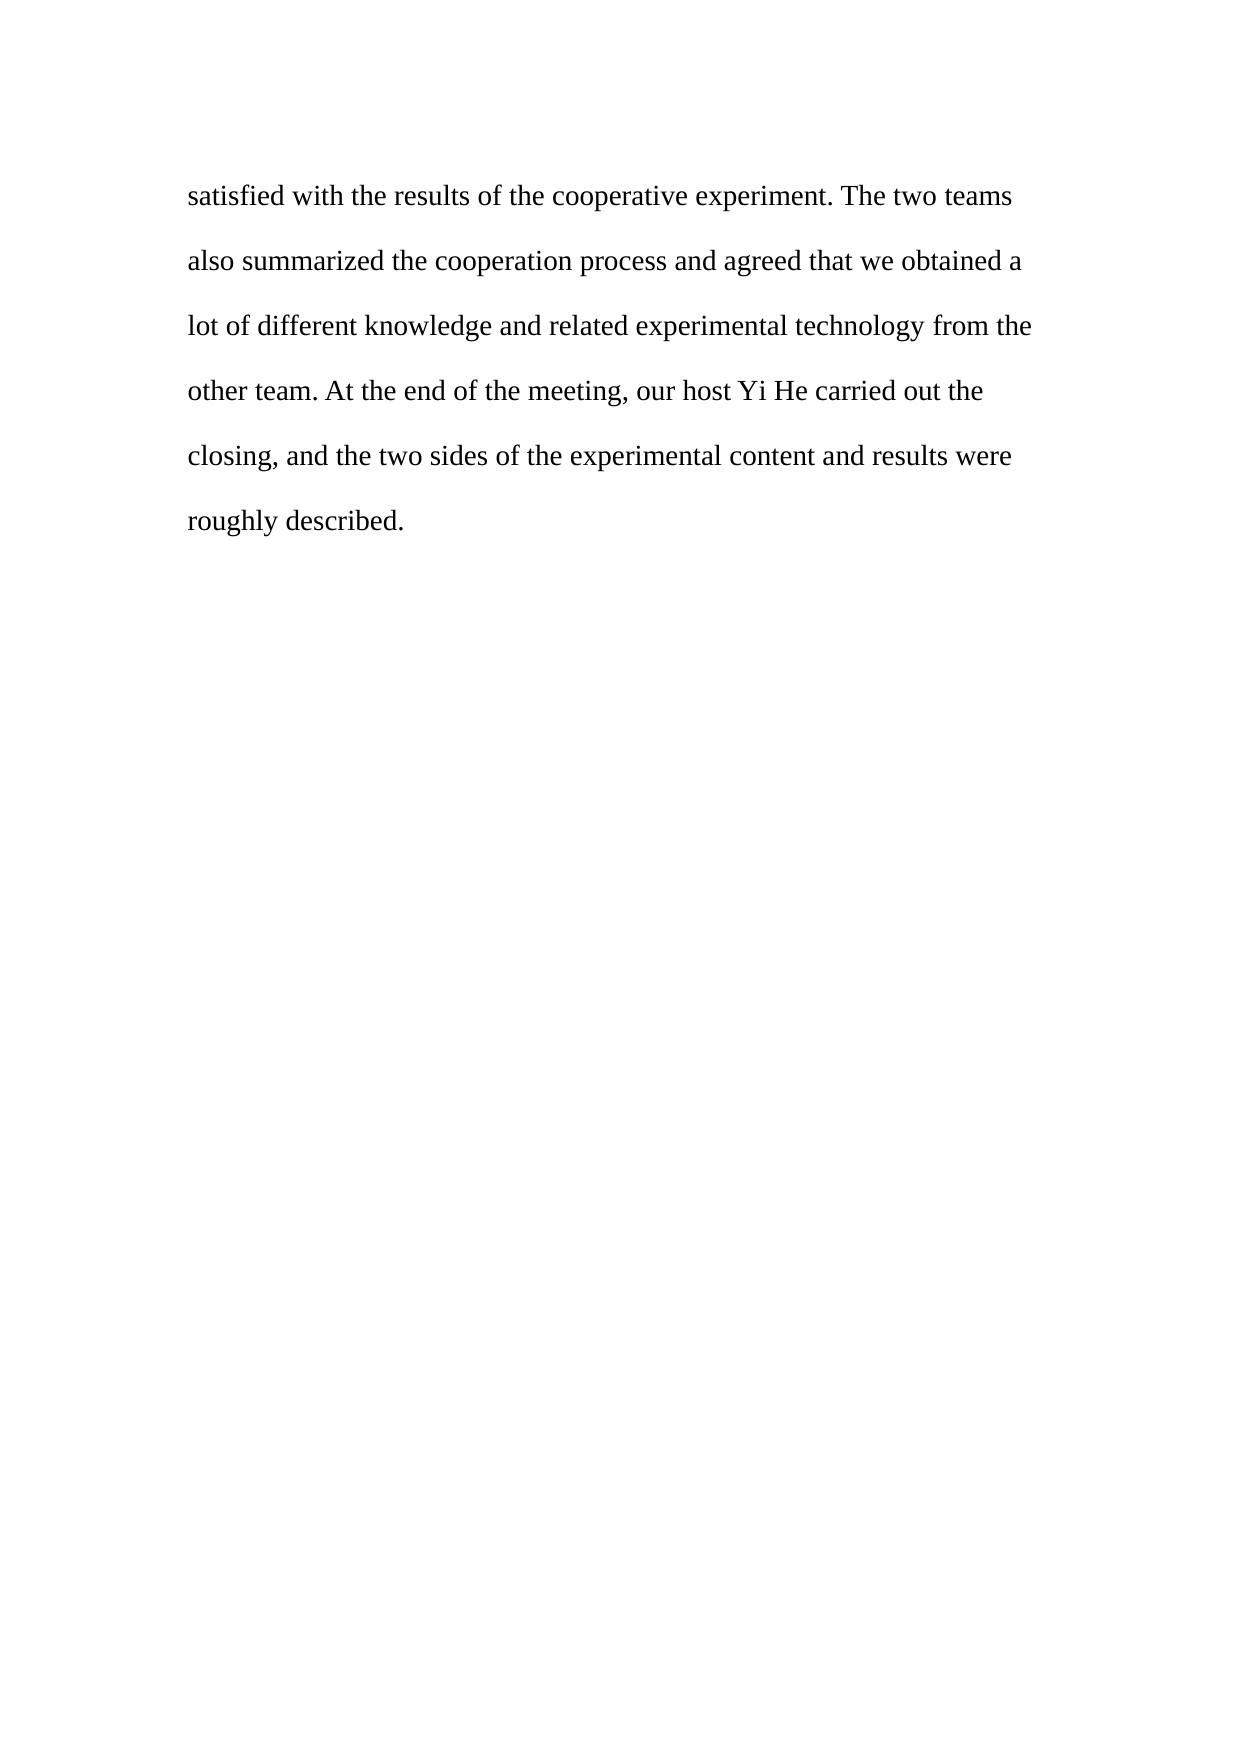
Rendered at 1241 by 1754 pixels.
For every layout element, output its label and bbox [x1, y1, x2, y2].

text [187, 162, 1053, 552]
